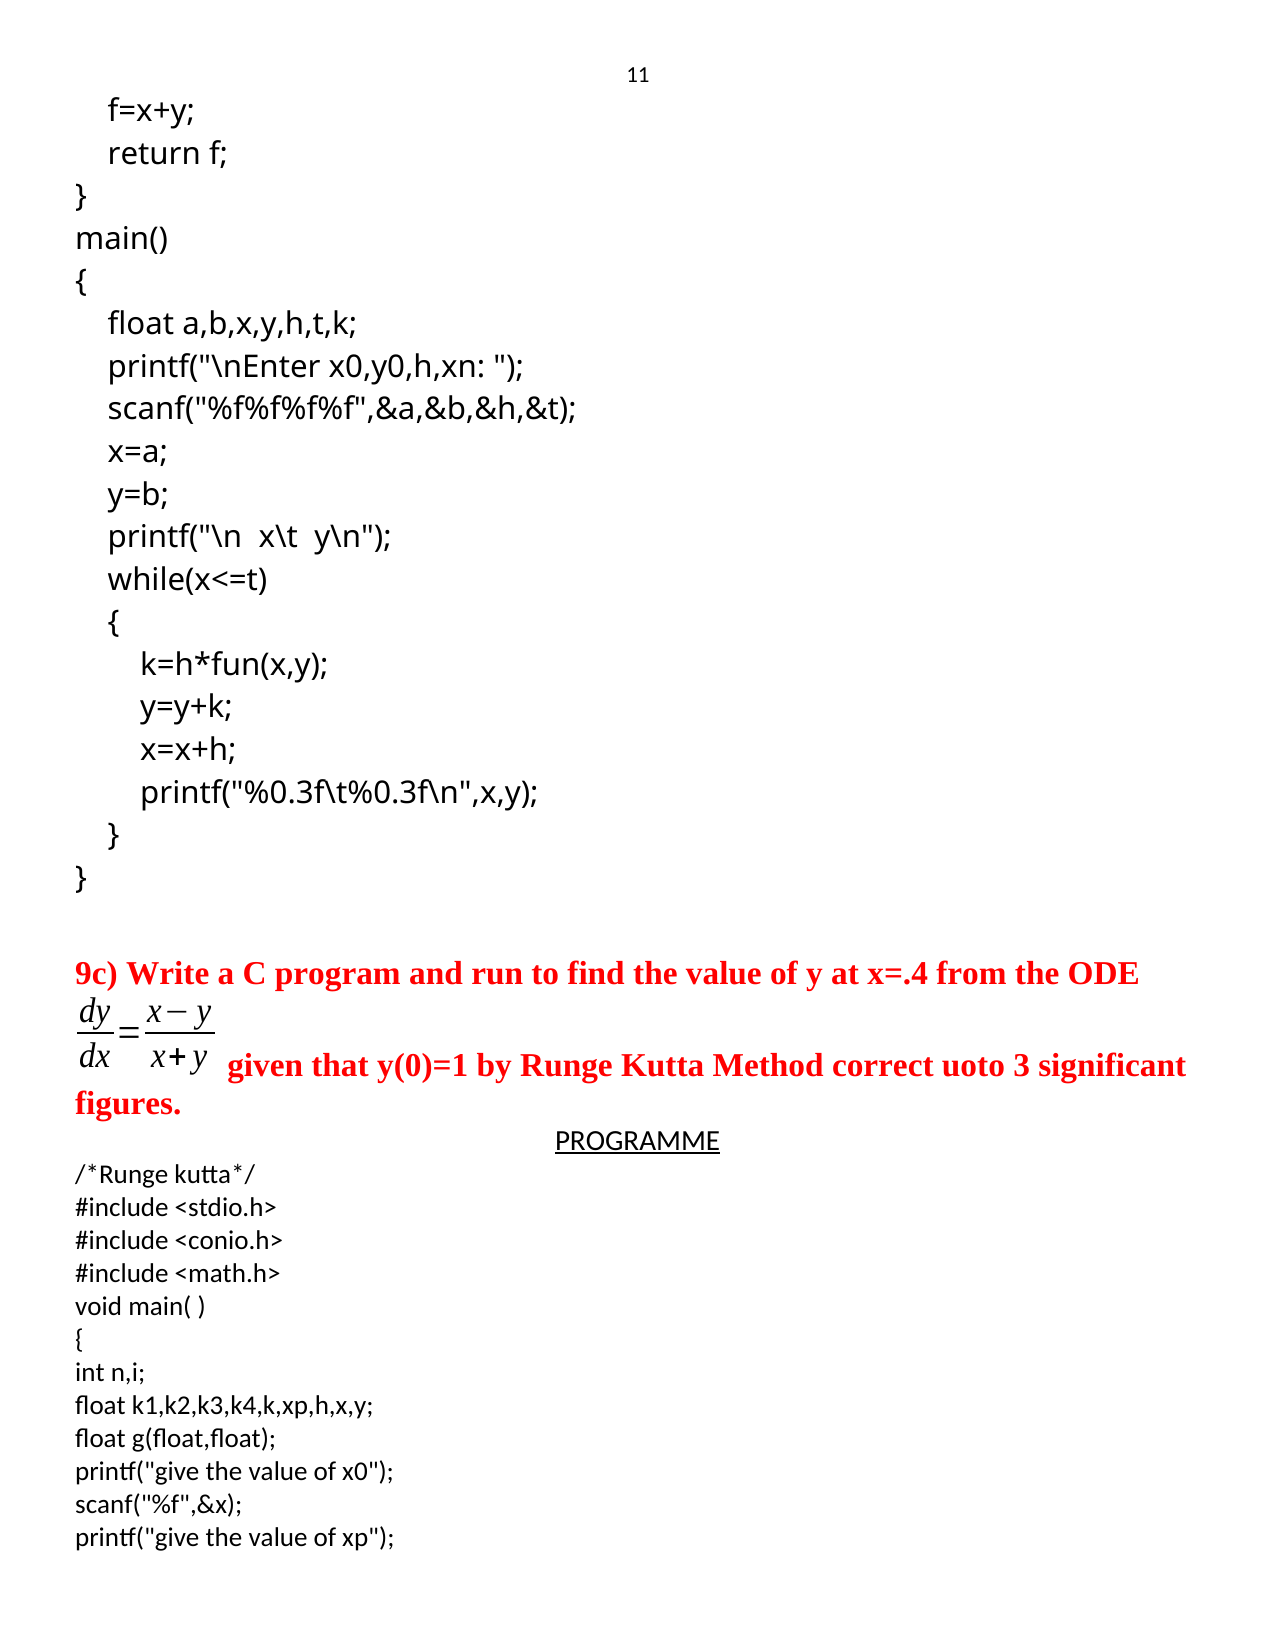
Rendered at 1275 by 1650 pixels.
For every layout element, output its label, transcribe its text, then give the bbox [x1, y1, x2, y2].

text k=h*fun(x,y); [75, 642, 1200, 684]
text float g(float,float); [75, 1421, 1200, 1454]
text printf("give the value of x0"); [75, 1454, 1200, 1487]
text printf("%0.3f\t%0.3f\n",x,y); [75, 770, 1200, 812]
text y=b; [75, 471, 1200, 514]
text y=y+k; [75, 684, 1200, 727]
text } [75, 173, 1200, 216]
text /*Runge kutta*/ [75, 1157, 1200, 1190]
text { [75, 258, 1200, 301]
text float a,b,x,y,h,t,k; [75, 301, 1200, 344]
text #include <math.h> [75, 1256, 1200, 1289]
text printf("\nEnter x0,y0,h,xn: "); [75, 344, 1200, 386]
text x=x+h; [75, 727, 1200, 770]
text } [75, 855, 1200, 897]
text #include <conio.h> [75, 1223, 1200, 1256]
text main() [75, 216, 1200, 258]
text PROGRAMME [75, 1122, 1200, 1157]
text scanf("%f%f%f%f",&a,&b,&h,&t); [75, 386, 1200, 429]
text printf("give the value of xp"); [75, 1520, 1200, 1553]
text return f; [75, 131, 1200, 173]
text printf("\n x\t y\n"); [75, 514, 1200, 557]
text scanf("%f",&x); [75, 1487, 1200, 1520]
text x=a; [75, 429, 1200, 471]
text f=x+y; [75, 88, 1200, 131]
text #include <stdio.h> [75, 1190, 1200, 1223]
text while(x<=t) [75, 557, 1200, 599]
text { [75, 1322, 1200, 1355]
text void main( ) [75, 1289, 1200, 1322]
text 9c) Write a C program and run to find the value of y at x=.4 from the ODE given that y(0)=1 by Runge Kutta Method correct uoto 3 significant figures. [75, 953, 1200, 1122]
text float k1,k2,k3,k4,k,xp,h,x,y; [75, 1388, 1200, 1421]
text { [75, 599, 1200, 642]
text } [75, 812, 1200, 855]
text int n,i; [75, 1355, 1200, 1388]
